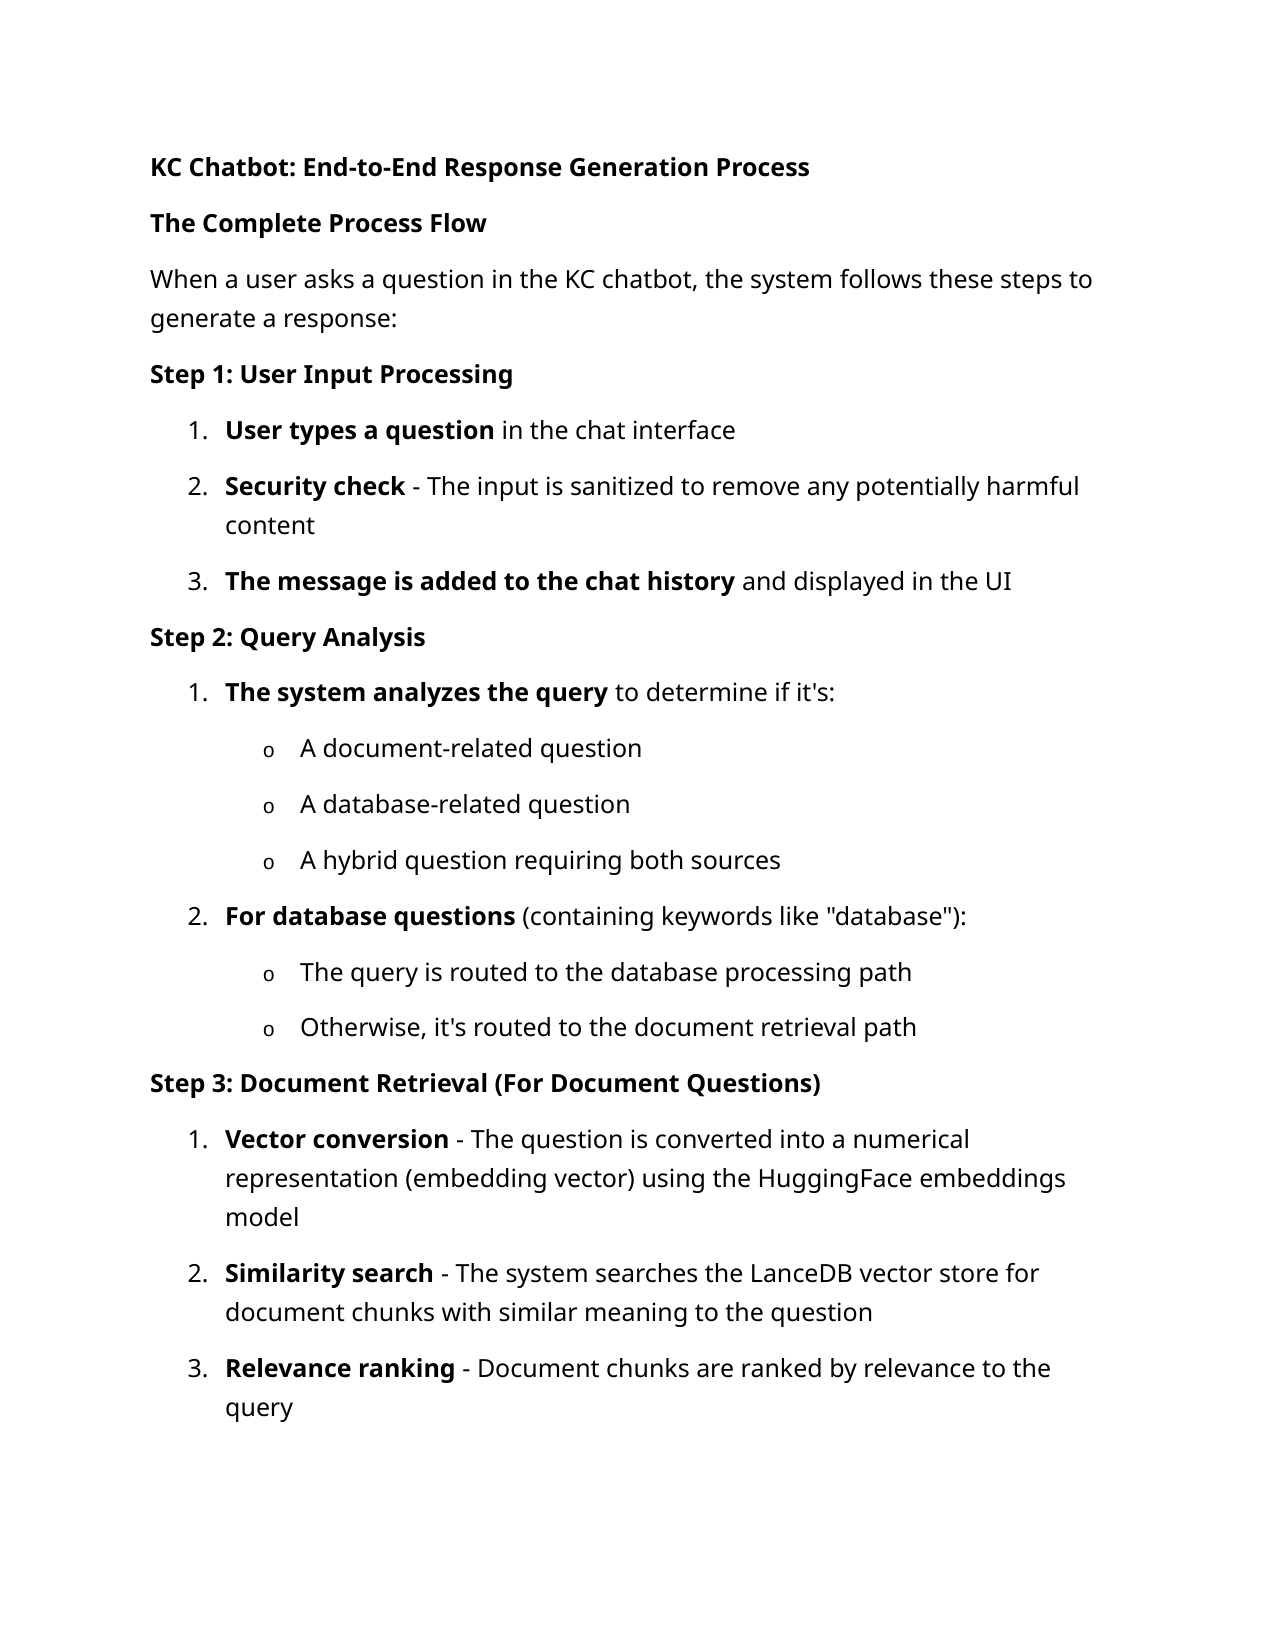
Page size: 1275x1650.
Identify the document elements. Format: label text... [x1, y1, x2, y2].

text KC Chatbot: End-to-End Response Generation Process [150, 150, 1125, 184]
list Relevance ranking - Document chunks are ranked by relevance to the query [187, 1351, 1125, 1424]
list The system analyzes the query to determine if it's: [187, 675, 1125, 709]
text Step 2: Query Analysis [150, 619, 1125, 653]
list Otherwise, it's routed to the document retrieval path [262, 1010, 1125, 1044]
list Security check - The input is sanitized to remove any potentially harmful content [187, 468, 1125, 542]
list User types a question in the chat interface [187, 412, 1125, 447]
text When a user asks a question in the KC chatbot, the system follows these steps to generate a response: [150, 262, 1125, 335]
list A database-related question [262, 787, 1125, 821]
list For database questions (containing keywords like "database"): [187, 898, 1125, 932]
list A hybrid question requiring both sources [262, 842, 1125, 877]
text The Complete Process Flow [150, 206, 1125, 240]
list A document-related question [262, 731, 1125, 765]
list The message is added to the chat history and displayed in the UI [187, 563, 1125, 597]
list The query is routed to the database processing path [262, 954, 1125, 988]
text Step 1: User Input Processing [150, 357, 1125, 391]
list Similarity search - The system searches the LanceDB vector store for document chunks with similar meaning to the question [187, 1256, 1125, 1329]
list Vector conversion - The question is converted into a numerical representation (embedding vector) using the HuggingFace embeddings model [187, 1122, 1125, 1234]
text Step 3: Document Retrieval (For Document Questions) [150, 1066, 1125, 1100]
